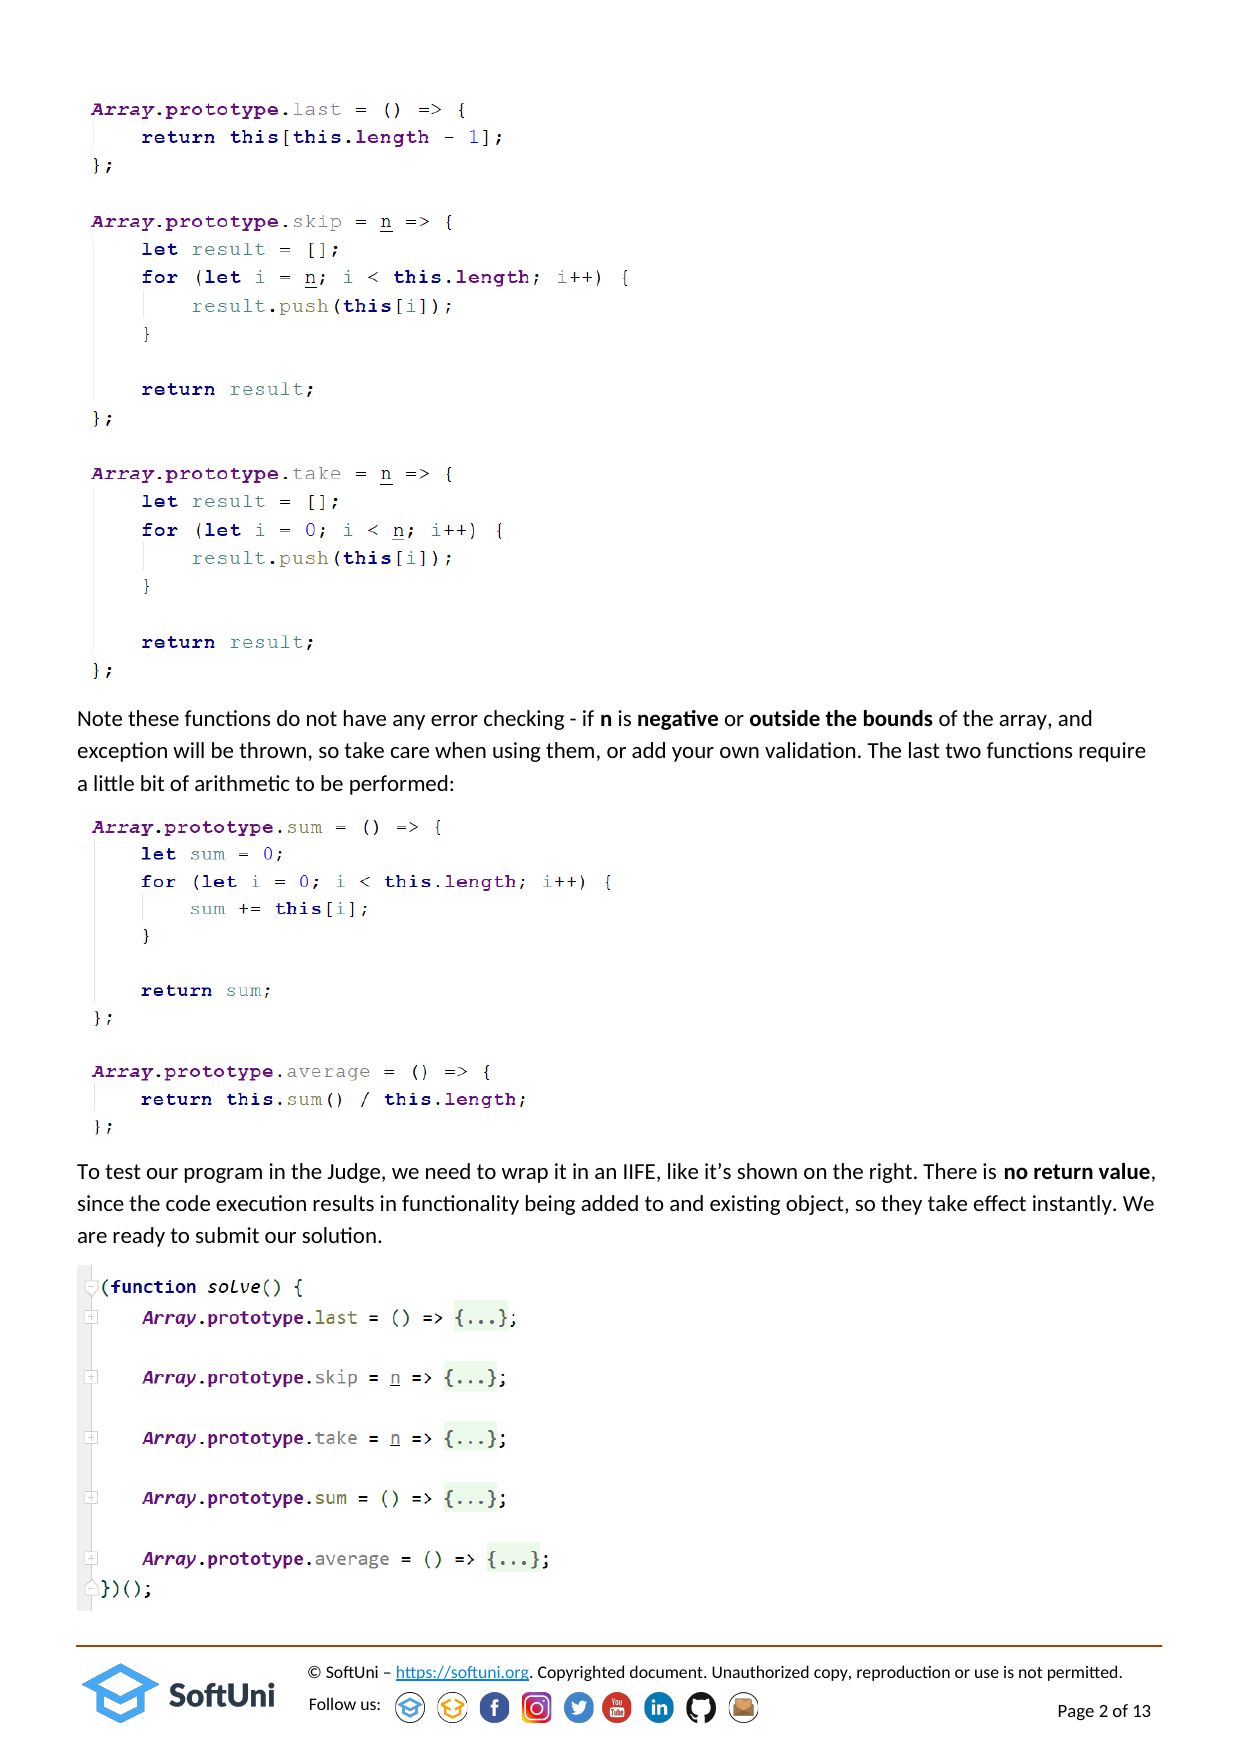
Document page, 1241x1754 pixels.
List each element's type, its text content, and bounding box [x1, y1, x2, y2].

picture [728, 1692, 759, 1723]
text To test our program in the Judge, we need to wrap it in an IIFE, like it’s shown on the right. There is no return value, since the code execution results in functionality being added to and existing object, so they take effect instantly. We are ready to submit our solution. [77, 1157, 1163, 1249]
picture [522, 1692, 552, 1723]
picture [644, 1692, 653, 1701]
picture [395, 1692, 425, 1723]
text Note these functions do not have any error checking - if n is negative or outside the bounds of the array, and exception will be thrown, so take care when using them, or add your own validation. The last two functions require a little bit of arithmetic to be performed: [77, 704, 1163, 797]
picture [76, 95, 642, 688]
picture [75, 1658, 281, 1729]
picture [564, 1692, 594, 1723]
picture [602, 1692, 632, 1723]
picture [665, 1692, 674, 1701]
picture [665, 1714, 674, 1723]
picture [658, 1705, 667, 1714]
picture [686, 1692, 716, 1723]
picture [76, 1265, 616, 1611]
picture [437, 1692, 468, 1723]
picture [644, 1714, 653, 1723]
picture [76, 813, 621, 1141]
picture [479, 1692, 510, 1723]
